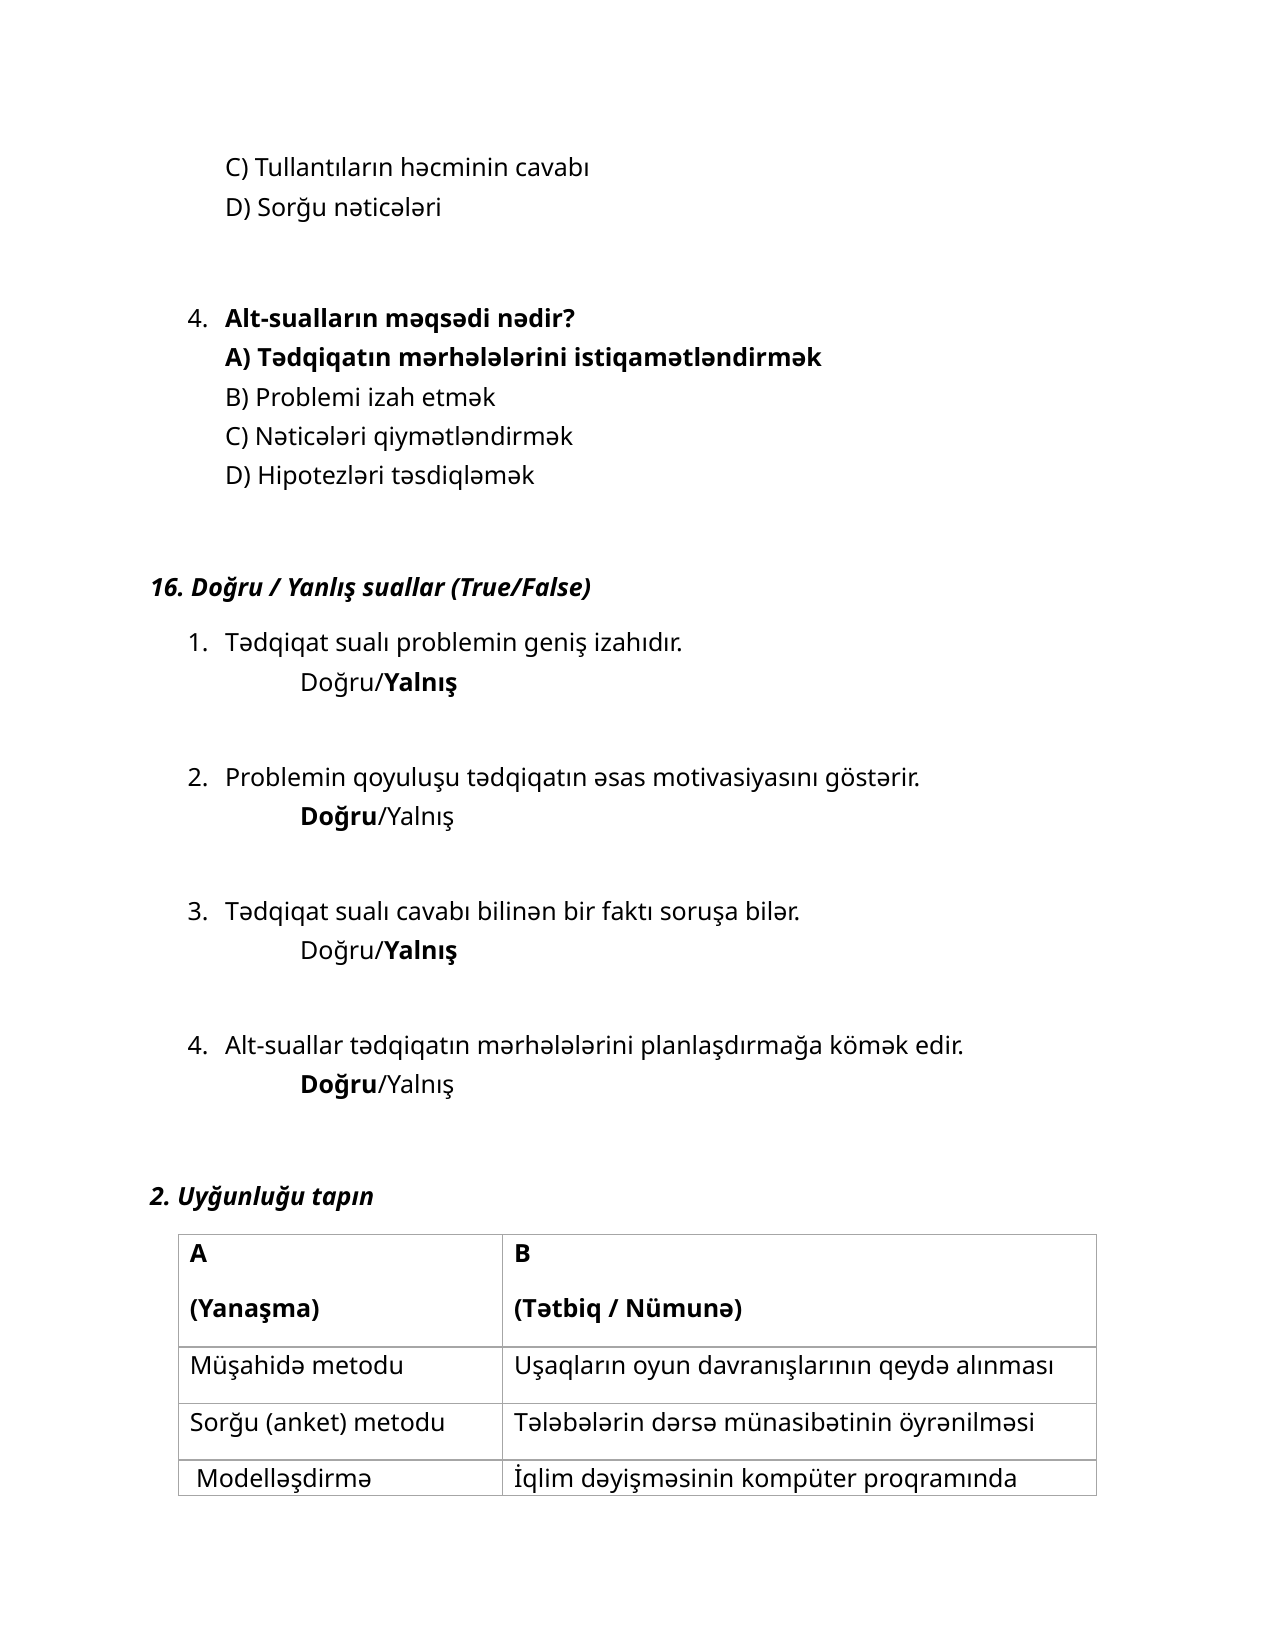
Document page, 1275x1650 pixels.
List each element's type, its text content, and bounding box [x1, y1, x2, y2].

table_cell Sorğu (anket) metodu [179, 1404, 502, 1459]
list Alt-sualların məqsədi nədir? A) Tədqiqatın mərhələlərini istiqamətləndirmək B) Problemi izah etmək C) Nəticələri qiymətləndirmək D) Hipotezləri təsdiqləmək [187, 301, 1125, 492]
table_cell Uşaqların oyun davranışlarının qeydə alınması [503, 1348, 1096, 1403]
table_header B (Tətbiq / Nümunə) [503, 1235, 1096, 1346]
table_cell Müşahidə metodu [179, 1348, 502, 1403]
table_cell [503, 1461, 1096, 1495]
text 16. Doğru / Yanlış suallar (True/False) [150, 569, 1125, 603]
table_cell Modelləşdirmə [179, 1461, 502, 1495]
table_cell Tələbələrin dərsə münasibətinin öyrənilməsi [503, 1404, 1096, 1459]
list Alt-suallar tədqiqatın mərhələlərini planlaşdırmağa kömək edir. Doğru/Yalnış [187, 1027, 1125, 1101]
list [187, 150, 1125, 223]
list Tədqiqat sualı cavabı bilinən bir faktı soruşa bilər. Doğru/Yalnış [187, 893, 1125, 1006]
list Tədqiqat sualı problemin geniş izahıdır. Doğru/Yalnış [187, 625, 1125, 737]
table_header A (Yanaşma) [179, 1235, 502, 1346]
list Problemin qoyuluşu tədqiqatın əsas motivasiyasını göstərir. Doğru/Yalnış [187, 759, 1125, 872]
text 2. Uyğunluğu tapın [150, 1178, 1125, 1212]
